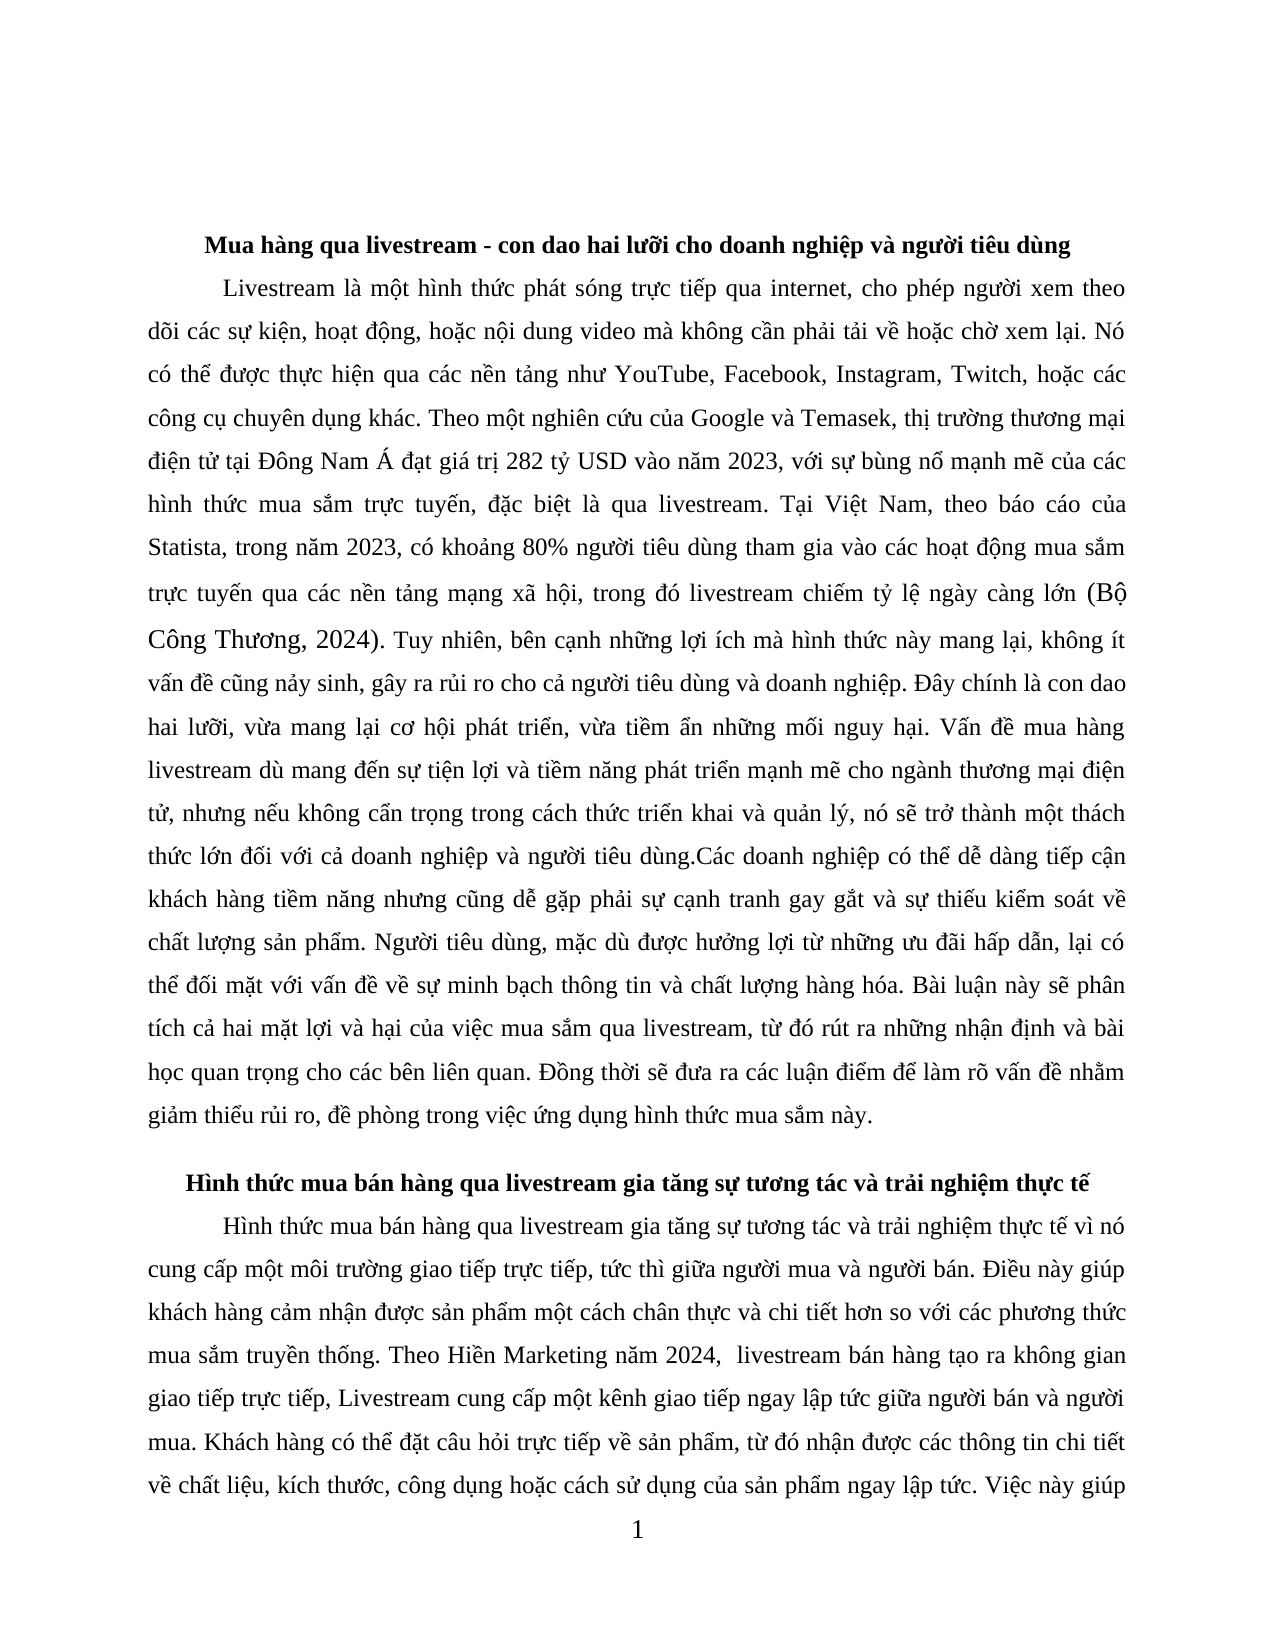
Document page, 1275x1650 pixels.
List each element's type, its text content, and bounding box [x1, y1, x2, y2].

text Livestream là một hình thức phát sóng trực tiếp qua internet, cho phép người xem theo dõi các sự kiện, hoạt động, hoặc nội dung video mà không cần phải tải về hoặc chờ xem lại. Nó có thể được thực hiện qua các nền tảng như YouTube, Facebook, Instagram, Twitch, hoặc các công cụ chuyên dụng khác. Theo một nghiên cứu của Google và Temasek, thị trường thương mại điện tử tại Đông Nam Á đạt giá trị 282 tỷ USD vào năm 2023, với sự bùng nổ mạnh mẽ của các hình thức mua sắm trực tuyến, đặc biệt là qua livestream. Tại Việt Nam, theo báo cáo của Statista, trong năm 2023, có khoảng 80% người tiêu dùng tham gia vào các hoạt động mua sắm trực tuyến qua các nền tảng mạng xã hội, trong đó livestream chiếm tỷ lệ ngày càng lớn (Bộ Công Thương, 2024). Tuy nhiên, bên cạnh những lợi ích mà hình thức này mang lại, không ít vấn đề cũng nảy sinh, gây ra rủi ro cho cả người tiêu dùng và doanh nghiệp. Đây chính là con dao hai lưỡi, vừa mang lại cơ hội phát triển, vừa tiềm ẩn những mối nguy hại. Vấn đề mua hàng livestream dù mang đến sự tiện lợi và tiềm năng phát triển mạnh mẽ cho ngành thương mại điện tử, nhưng nếu không cẩn trọng trong cách thức triển khai và quản lý, nó sẽ trở thành một thách thức lớn đối với cả doanh nghiệp và người tiêu dùng.Các doanh nghiệp có thể dễ dàng tiếp cận khách hàng tiềm năng nhưng cũng dễ gặp phải sự cạnh tranh gay gắt và sự thiếu kiểm soát về chất lượng sản phẩm. Người tiêu dùng, mặc dù được hưởng lợi từ những ưu đãi hấp dẫn, lại có thể đối mặt với vấn đề về sự minh bạch thông tin và chất lượng hàng hóa. Bài luận này sẽ phân tích cả hai mặt lợi và hại của việc mua sắm qua livestream, từ đó rút ra những nhận định và bài học quan trọng cho các bên liên quan. Đồng thời sẽ đưa ra các luận điểm để làm rõ vấn đề nhằm giảm thiểu rủi ro, đề phòng trong việc ứng dụng hình thức mua sắm này. [148, 273, 1127, 1128]
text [148, 1211, 1127, 1498]
subtitle Hình thức mua bán hàng qua livestream gia tăng sự tương tác và trải nghiệm thực tế [148, 1168, 1127, 1197]
subtitle Mua hàng qua livestream - con dao hai lưỡi cho doanh nghiệp và người tiêu dùng [148, 230, 1127, 259]
